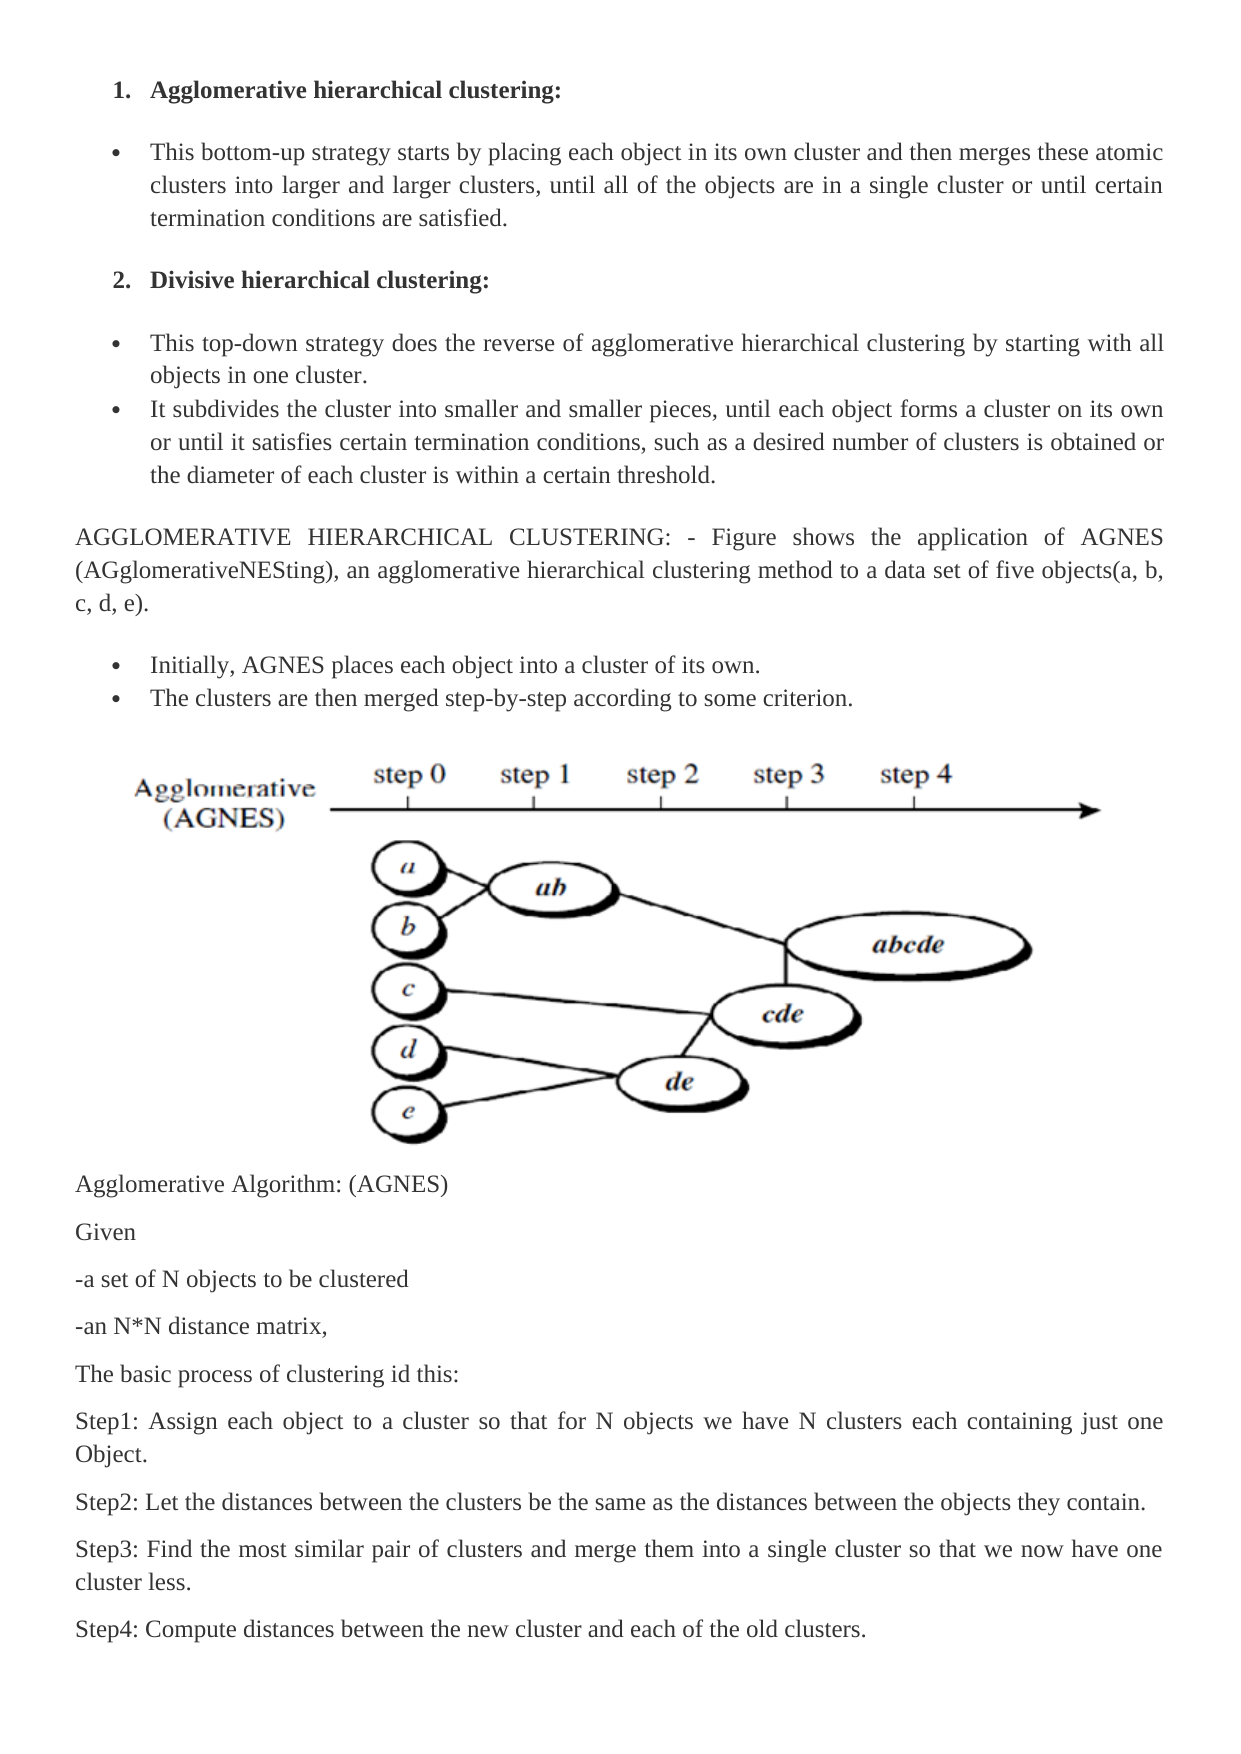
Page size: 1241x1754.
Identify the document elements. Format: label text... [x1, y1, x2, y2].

list The clusters are then merged step-by-step according to some criterion. [112, 683, 1165, 712]
list This bottom-up strategy starts by placing each object in its own cluster and then merges these atomic clusters into larger and larger clusters, until all of the objects are in a single cluster or until certain termination conditions are satisfied. [112, 137, 1165, 232]
list Agglomerative hierarchical clustering: [112, 75, 1165, 104]
text The basic process of clustering id this: [75, 1359, 1165, 1387]
text Agglomerative Algorithm: (AGNES) [75, 1169, 1165, 1198]
text Step1: Assign each object to a cluster so that for N objects we have N clusters each containing just one Object. [75, 1406, 1165, 1468]
list This top-down strategy does the reverse of agglomerative hierarchical clustering by starting with all objects in one cluster. [112, 328, 1165, 389]
list It subdivides the cluster into smaller and smaller pieces, until each object forms a cluster on its own or until it satisfies certain termination conditions, such as a desired number of clusters is obtained or the diameter of each cluster is within a certain threshold. [112, 394, 1165, 488]
text Step2: Let the distances between the clusters be the same as the distances between the objects they contain. [75, 1487, 1165, 1515]
picture [121, 745, 1119, 1151]
text -a set of N objects to be clustered [75, 1264, 1165, 1293]
text Given [75, 1217, 1165, 1245]
text Step4: Compute distances between the new cluster and each of the old clusters. [75, 1614, 1165, 1643]
list Initially, AGNES places each object into a cluster of its own. [112, 650, 1165, 679]
list Divisive hierarchical clustering: [112, 265, 1165, 294]
text Step3: Find the most similar pair of clusters and merge them into a single cluster so that we now have one cluster less. [75, 1534, 1165, 1596]
text -an N*N distance matrix, [75, 1311, 1165, 1340]
text AGGLOMERATIVE HIERARCHICAL CLUSTERING: - Figure shows the application of AGNES (AGglomerativeNESting), an agglomerative hierarchical clustering method to a data set of five objects(a, b, c, d, e). [75, 522, 1165, 617]
